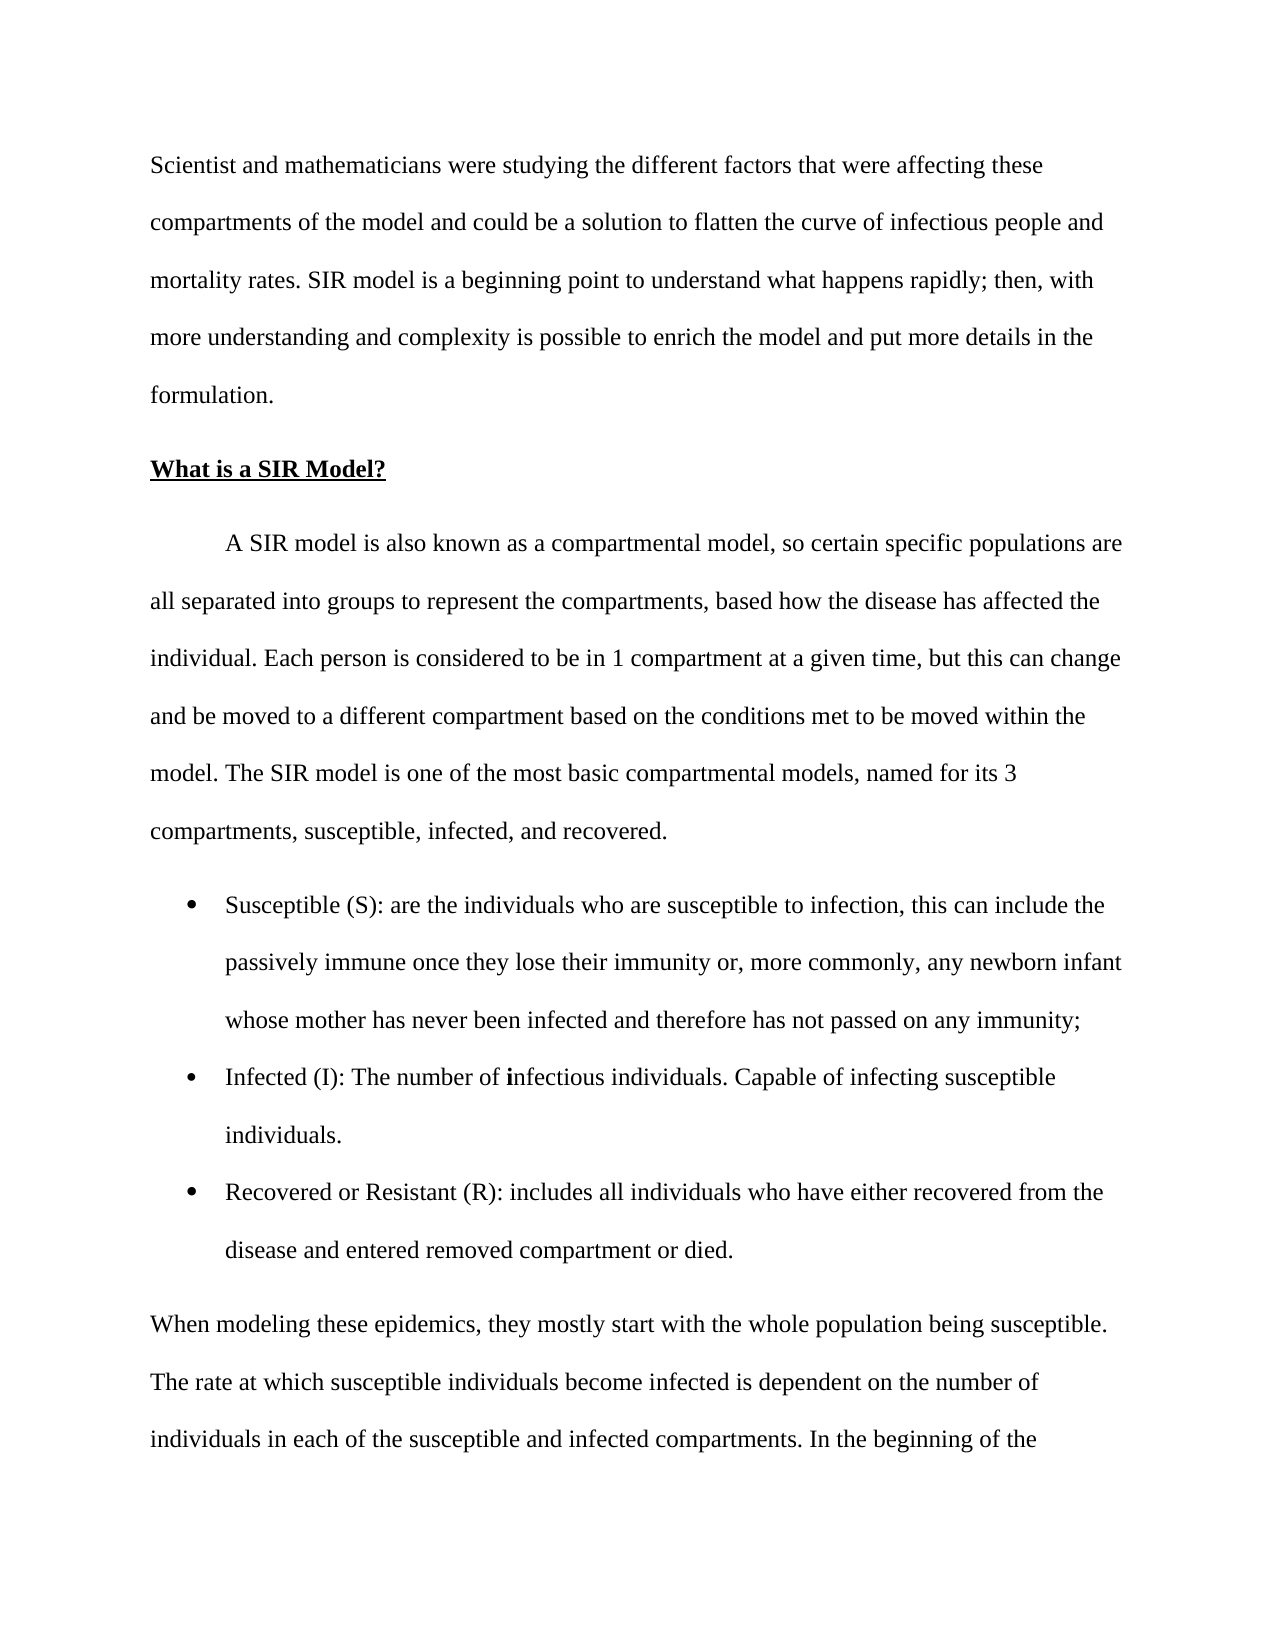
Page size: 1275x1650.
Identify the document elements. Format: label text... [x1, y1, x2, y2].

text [150, 1309, 1125, 1453]
list Susceptible (S): are the individuals who are susceptible to infection, this can include the passively immune once they lose their immunity or, more commonly, any newborn infant whose mother has never been infected and therefore has not passed on any immunity; [187, 890, 1125, 1034]
text What is a SIR Model? [150, 454, 1125, 483]
list Recovered or Resistant (R): includes all individuals who have either recovered from the disease and entered removed compartment or died. [187, 1177, 1125, 1264]
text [150, 150, 1125, 409]
list Infected (I): The number of infectious individuals. Capable of infecting susceptible individuals. [187, 1062, 1125, 1149]
text A SIR model is also known as a compartmental model, so certain specific populations are all separated into groups to represent the compartments, based how the disease has affected the individual. Each person is considered to be in 1 compartment at a given time, but this can change and be moved to a different compartment based on the conditions met to be moved within the model. The SIR model is one of the most basic compartmental models, named for its 3 compartments, susceptible, infected, and recovered. [150, 528, 1125, 844]
